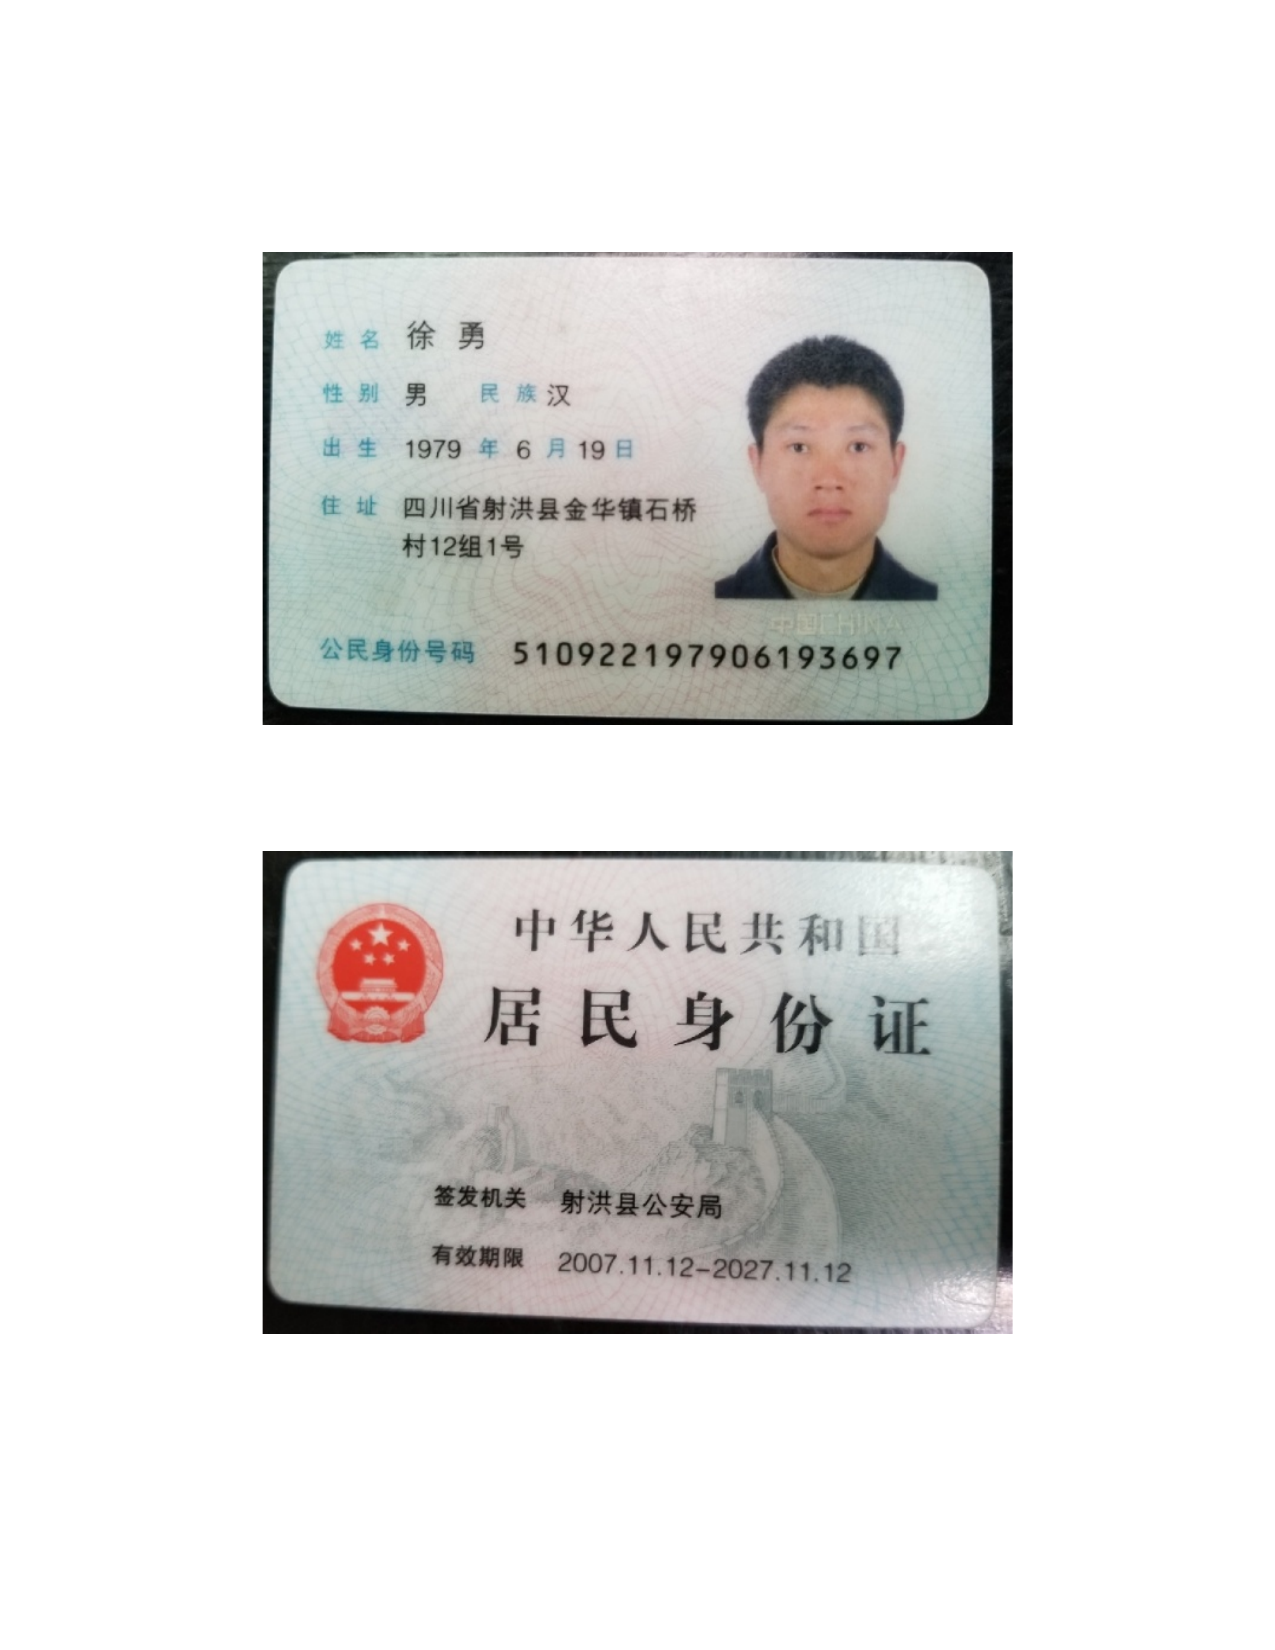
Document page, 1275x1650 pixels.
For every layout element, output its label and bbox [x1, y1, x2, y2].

picture [262, 851, 1013, 1334]
picture [262, 252, 1013, 725]
